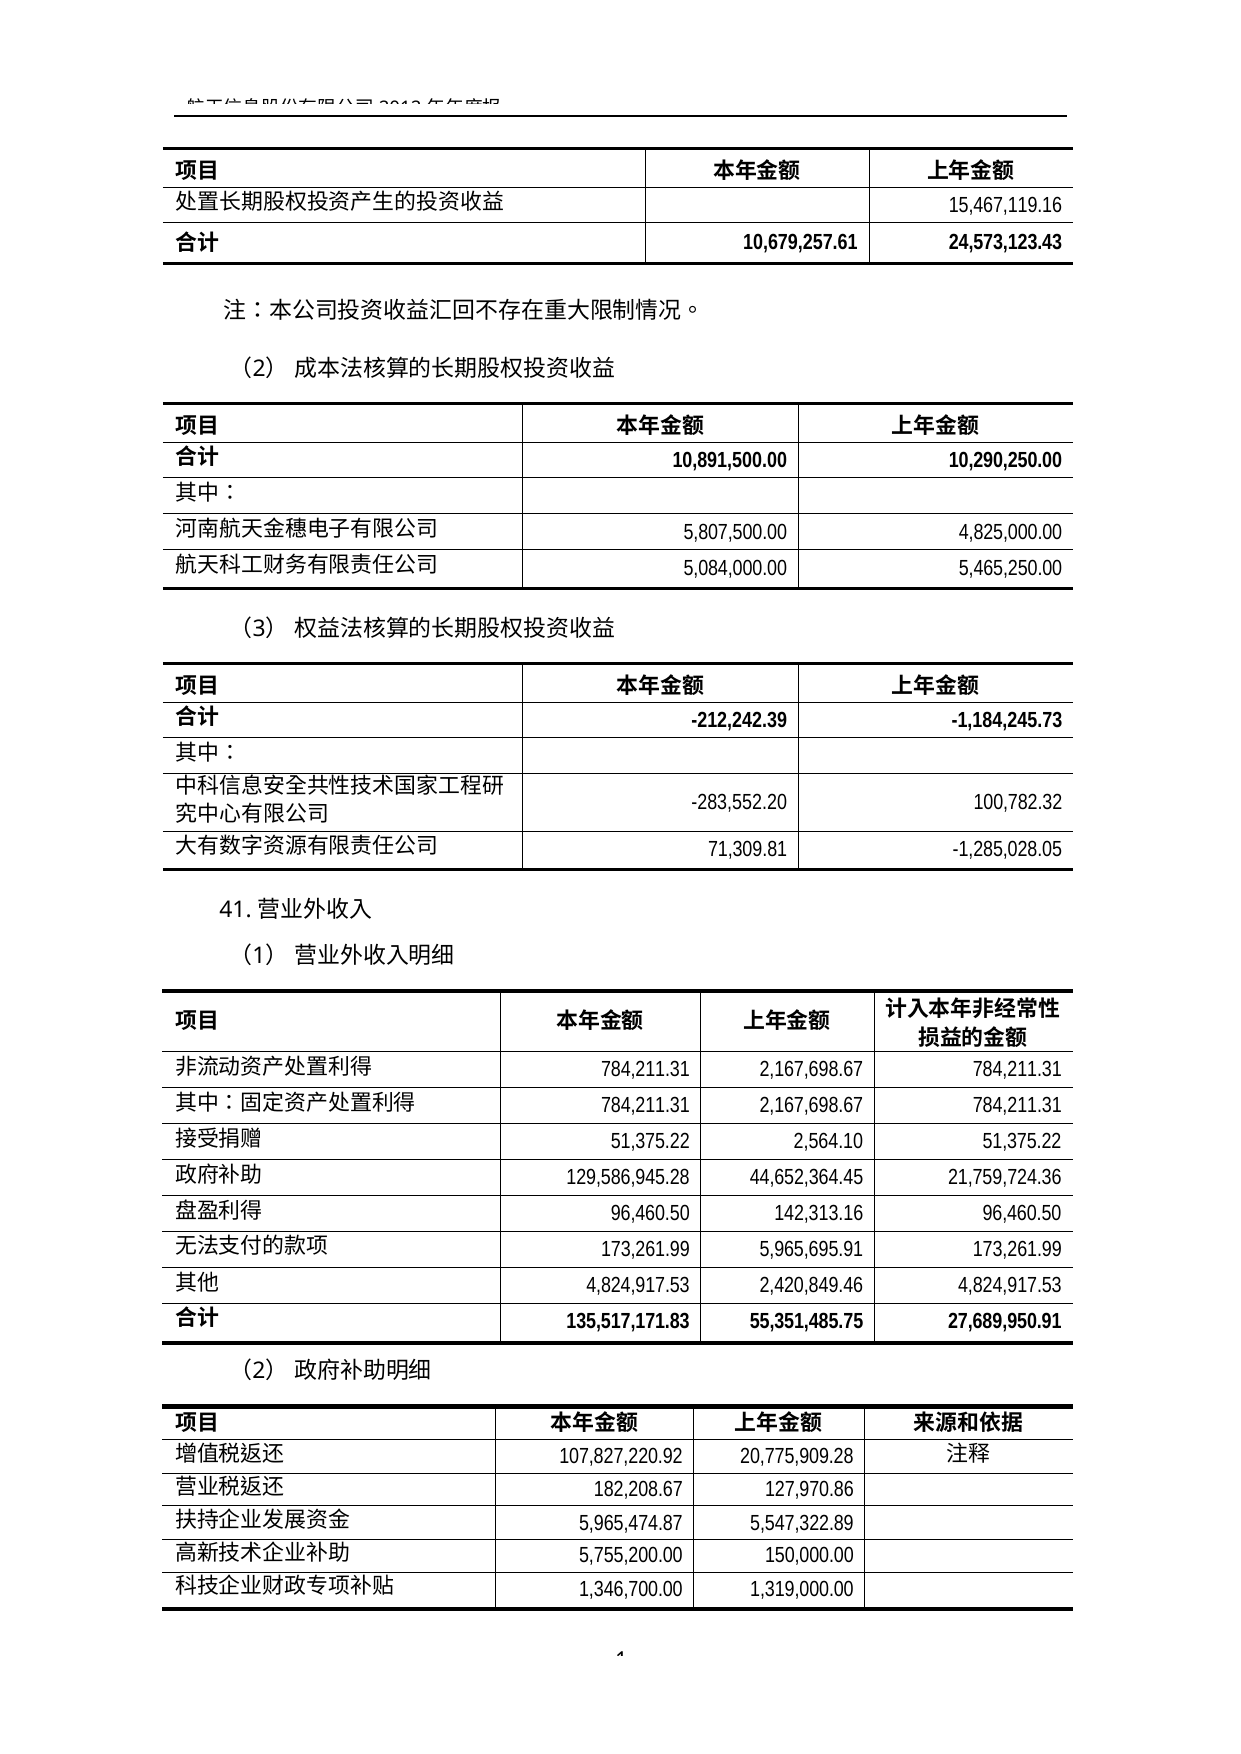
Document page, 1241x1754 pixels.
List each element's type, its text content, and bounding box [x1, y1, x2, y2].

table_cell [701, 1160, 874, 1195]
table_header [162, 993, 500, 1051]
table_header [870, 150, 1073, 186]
text 41. 营业外收入 [219, 893, 678, 924]
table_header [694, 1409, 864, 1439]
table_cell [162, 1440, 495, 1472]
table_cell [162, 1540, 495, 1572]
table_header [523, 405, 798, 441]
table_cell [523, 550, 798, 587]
text （2） 政府补助明细 [229, 1354, 678, 1385]
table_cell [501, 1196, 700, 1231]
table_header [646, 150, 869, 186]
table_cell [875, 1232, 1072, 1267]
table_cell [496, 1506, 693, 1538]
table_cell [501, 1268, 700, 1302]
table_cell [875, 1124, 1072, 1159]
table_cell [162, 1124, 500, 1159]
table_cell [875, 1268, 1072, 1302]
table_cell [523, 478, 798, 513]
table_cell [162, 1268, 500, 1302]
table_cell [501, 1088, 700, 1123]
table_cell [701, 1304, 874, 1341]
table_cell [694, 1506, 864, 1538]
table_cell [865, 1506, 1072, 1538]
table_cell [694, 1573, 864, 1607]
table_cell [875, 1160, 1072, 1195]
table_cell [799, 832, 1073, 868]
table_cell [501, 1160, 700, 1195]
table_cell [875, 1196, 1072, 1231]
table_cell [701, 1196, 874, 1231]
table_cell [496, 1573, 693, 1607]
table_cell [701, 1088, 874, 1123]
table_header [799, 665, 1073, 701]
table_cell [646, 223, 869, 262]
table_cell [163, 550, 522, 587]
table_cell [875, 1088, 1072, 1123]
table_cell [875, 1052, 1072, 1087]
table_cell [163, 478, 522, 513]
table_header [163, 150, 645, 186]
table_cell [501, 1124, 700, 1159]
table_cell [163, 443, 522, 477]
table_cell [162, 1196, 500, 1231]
text （1） 营业外收入明细 [229, 939, 678, 970]
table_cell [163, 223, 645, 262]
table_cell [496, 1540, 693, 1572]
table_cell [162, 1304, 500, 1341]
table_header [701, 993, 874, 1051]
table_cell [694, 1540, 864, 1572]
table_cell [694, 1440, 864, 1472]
text （2） 成本法核算的长期股权投资收益 [229, 352, 678, 383]
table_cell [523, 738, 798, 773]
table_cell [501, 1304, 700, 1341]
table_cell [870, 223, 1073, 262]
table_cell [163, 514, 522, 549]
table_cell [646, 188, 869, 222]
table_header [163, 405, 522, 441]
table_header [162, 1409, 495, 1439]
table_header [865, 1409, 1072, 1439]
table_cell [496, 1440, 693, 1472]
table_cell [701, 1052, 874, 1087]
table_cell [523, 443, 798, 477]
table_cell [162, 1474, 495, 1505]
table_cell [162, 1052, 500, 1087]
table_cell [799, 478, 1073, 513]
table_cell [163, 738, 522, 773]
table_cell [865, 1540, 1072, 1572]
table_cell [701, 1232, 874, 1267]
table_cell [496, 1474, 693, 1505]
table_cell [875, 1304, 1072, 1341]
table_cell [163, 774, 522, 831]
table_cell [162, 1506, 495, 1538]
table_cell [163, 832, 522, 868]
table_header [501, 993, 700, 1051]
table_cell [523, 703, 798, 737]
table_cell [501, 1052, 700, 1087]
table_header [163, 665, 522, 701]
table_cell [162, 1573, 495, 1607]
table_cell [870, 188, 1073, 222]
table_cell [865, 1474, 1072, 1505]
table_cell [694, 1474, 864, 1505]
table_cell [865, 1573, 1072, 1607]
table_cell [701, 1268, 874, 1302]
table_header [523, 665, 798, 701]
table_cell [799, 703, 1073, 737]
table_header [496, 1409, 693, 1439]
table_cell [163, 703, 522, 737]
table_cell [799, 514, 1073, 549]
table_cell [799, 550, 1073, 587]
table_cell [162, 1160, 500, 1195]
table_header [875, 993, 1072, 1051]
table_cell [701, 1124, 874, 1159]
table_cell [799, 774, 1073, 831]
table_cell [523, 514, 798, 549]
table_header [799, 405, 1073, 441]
text 注：本公司投资收益汇回不存在重大限制情况。 [223, 294, 1064, 325]
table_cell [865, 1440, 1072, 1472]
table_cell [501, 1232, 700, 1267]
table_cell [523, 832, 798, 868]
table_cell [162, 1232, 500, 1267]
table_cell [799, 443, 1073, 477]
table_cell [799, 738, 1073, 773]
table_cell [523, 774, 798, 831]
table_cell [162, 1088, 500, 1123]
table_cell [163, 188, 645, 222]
text （3） 权益法核算的长期股权投资收益 [229, 612, 678, 643]
